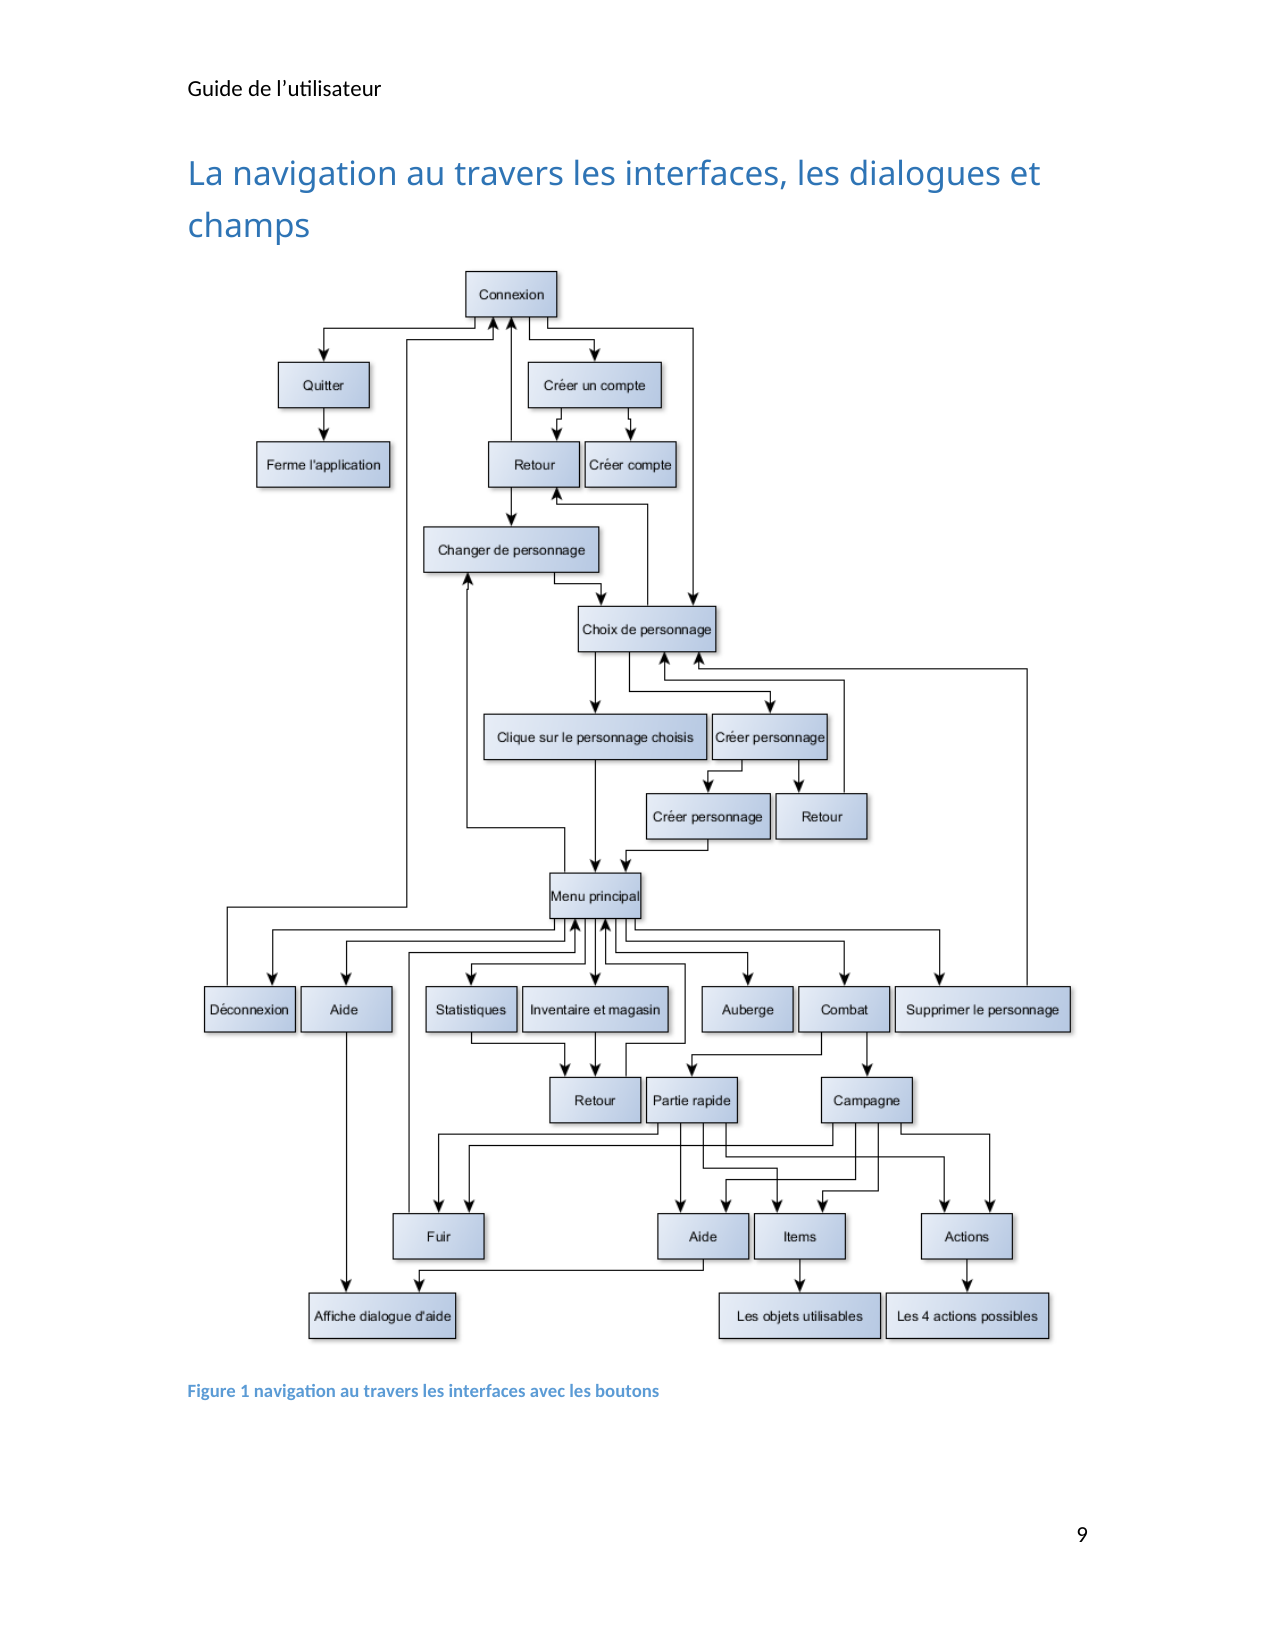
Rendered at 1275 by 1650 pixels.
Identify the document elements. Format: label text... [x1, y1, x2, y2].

picture [187, 254, 1088, 1355]
subtitle La navigation au travers les interfaces, les dialogues et champs [187, 150, 1087, 248]
